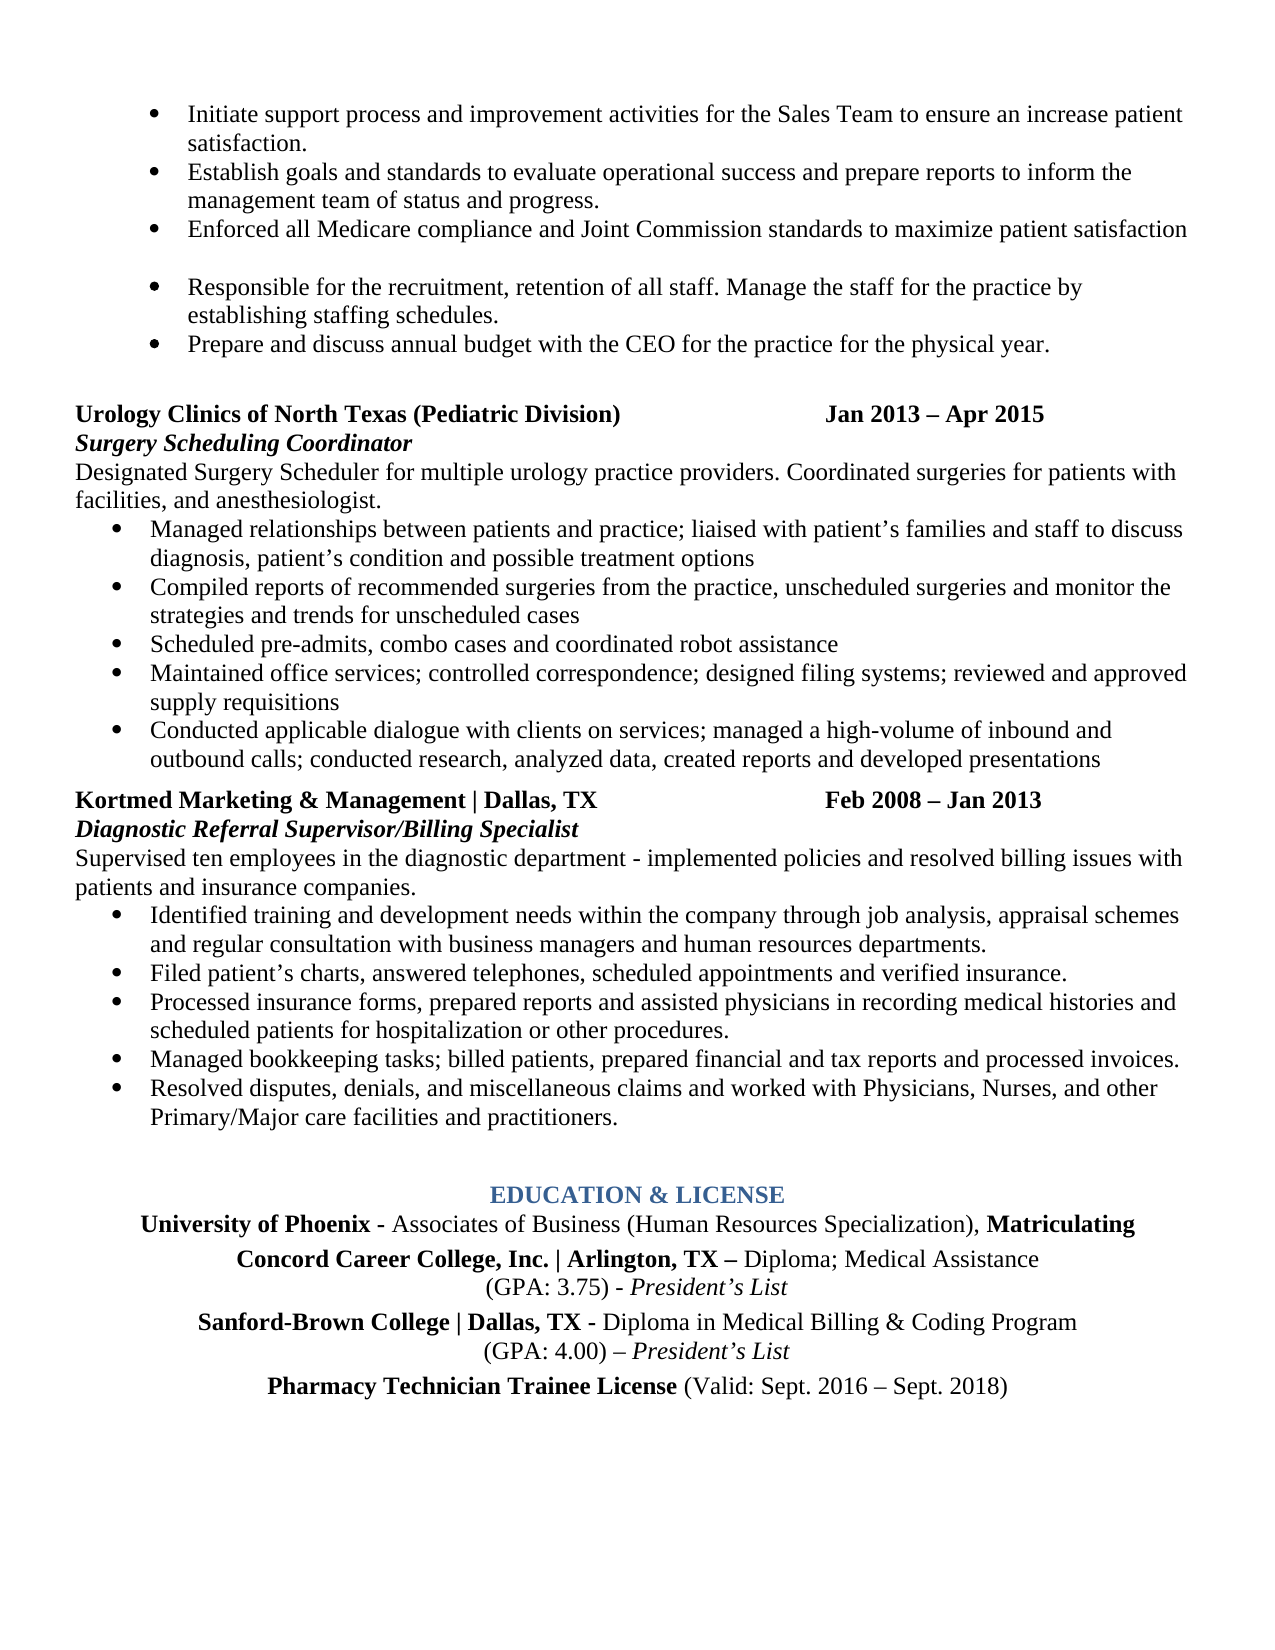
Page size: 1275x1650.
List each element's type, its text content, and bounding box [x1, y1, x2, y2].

list Filed patient’s charts, answered telephones, scheduled appointments and verified insurance. [112, 958, 1200, 987]
list Maintained office services; controlled correspondence; designed filing systems; reviewed and approved supply requisitions [112, 658, 1200, 715]
list Scheduled pre-admits, combo cases and coordinated robot assistance [112, 629, 1200, 658]
list Responsible for the recruitment, retention of all staff. Manage the staff for the practice by establishing staffing schedules. [150, 272, 1200, 329]
text Supervised ten employees in the diagnostic department - implemented policies and resolved billing issues with patients and insurance companies. [75, 843, 1200, 900]
list Conducted applicable dialogue with clients on services; managed a high-volume of inbound and outbound calls; conducted research, analyzed data, created reports and developed presentations [112, 715, 1200, 773]
text Kortmed Marketing & Management | Dallas, TX Feb 2008 – Jan 2013 [75, 785, 1200, 814]
text Sanford-Brown College | Dallas, TX - Diploma in Medical Billing & Coding Program [75, 1307, 1200, 1336]
text Pharmacy Technician Trainee License (Valid: Sept. 2016 – Sept. 2018) [75, 1371, 1200, 1400]
text Diagnostic Referral Supervisor/Billing Specialist [75, 814, 1200, 843]
list Enforced all Medicare compliance and Joint Commission standards to maximize patient satisfaction [150, 214, 1200, 272]
text Surgery Scheduling Coordinator [75, 428, 1200, 457]
list Compiled reports of recommended surgeries from the practice, unscheduled surgeries and monitor the strategies and trends for unscheduled cases [112, 572, 1200, 629]
list Identified training and development needs within the company through job analysis, appraisal schemes and regular consultation with business managers and human resources departments. [112, 900, 1200, 958]
text Urology Clinics of North Texas (Pediatric Division) Jan 2013 – Apr 2015 [75, 399, 1200, 428]
list Managed bookkeeping tasks; billed patients, prepared financial and tax reports and processed invoices. [112, 1044, 1200, 1073]
list Establish goals and standards to evaluate operational success and prepare reports to inform the management team of status and progress. [150, 157, 1200, 214]
text (GPA: 4.00) – President’s List [75, 1336, 1200, 1365]
text (GPA: 3.75) - President’s List [75, 1272, 1200, 1301]
text University of Phoenix - Associates of Business (Human Resources Specialization), Matriculating [75, 1209, 1200, 1237]
list Processed insurance forms, prepared reports and assisted physicians in recording medical histories and scheduled patients for hospitalization or other procedures. [112, 987, 1200, 1044]
list Prepare and discuss annual budget with the CEO for the practice for the physical year. [150, 329, 1200, 387]
list Managed relationships between patients and practice; liaised with patient’s families and staff to discuss diagnosis, patient’s condition and possible treatment options [112, 514, 1200, 572]
text EDUCATION & LICENSE [75, 1180, 1200, 1209]
text Concord Career College, Inc. | Arlington, TX – Diploma; Medical Assistance [75, 1244, 1200, 1272]
list Initiate support process and improvement activities for the Sales Team to ensure an increase patient satisfaction. [150, 99, 1200, 157]
text Designated Surgery Scheduler for multiple urology practice providers. Coordinated surgeries for patients with facilities, and anesthesiologist. [75, 457, 1200, 514]
list Resolved disputes, denials, and miscellaneous claims and worked with Physicians, Nurses, and other Primary/Major care facilities and practitioners. [112, 1073, 1200, 1130]
